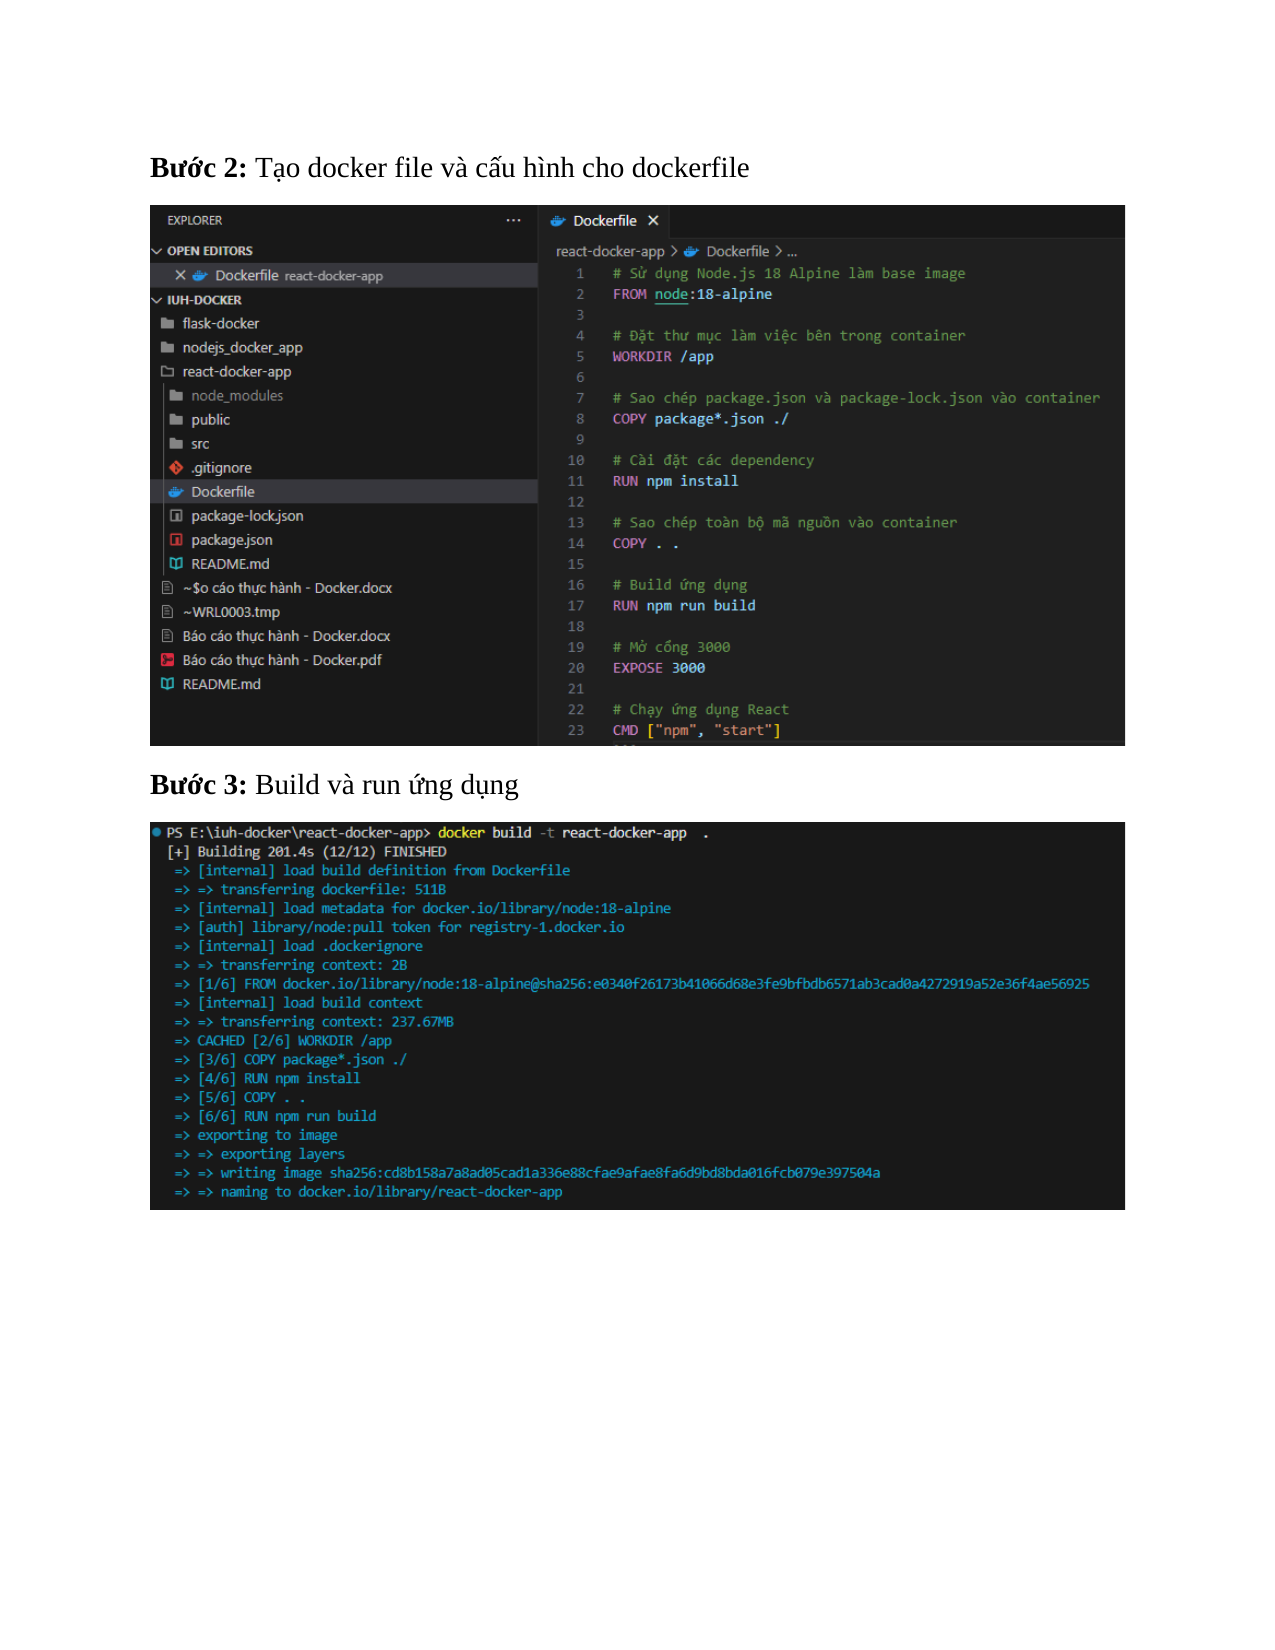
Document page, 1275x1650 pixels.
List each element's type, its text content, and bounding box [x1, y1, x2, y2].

text Bước 2: Tạo docker file và cấu hình cho dockerfile [150, 150, 1125, 183]
picture [150, 205, 1125, 746]
text Bước 3: Build và run ứng dụng [150, 767, 1125, 800]
picture [150, 822, 1125, 1210]
